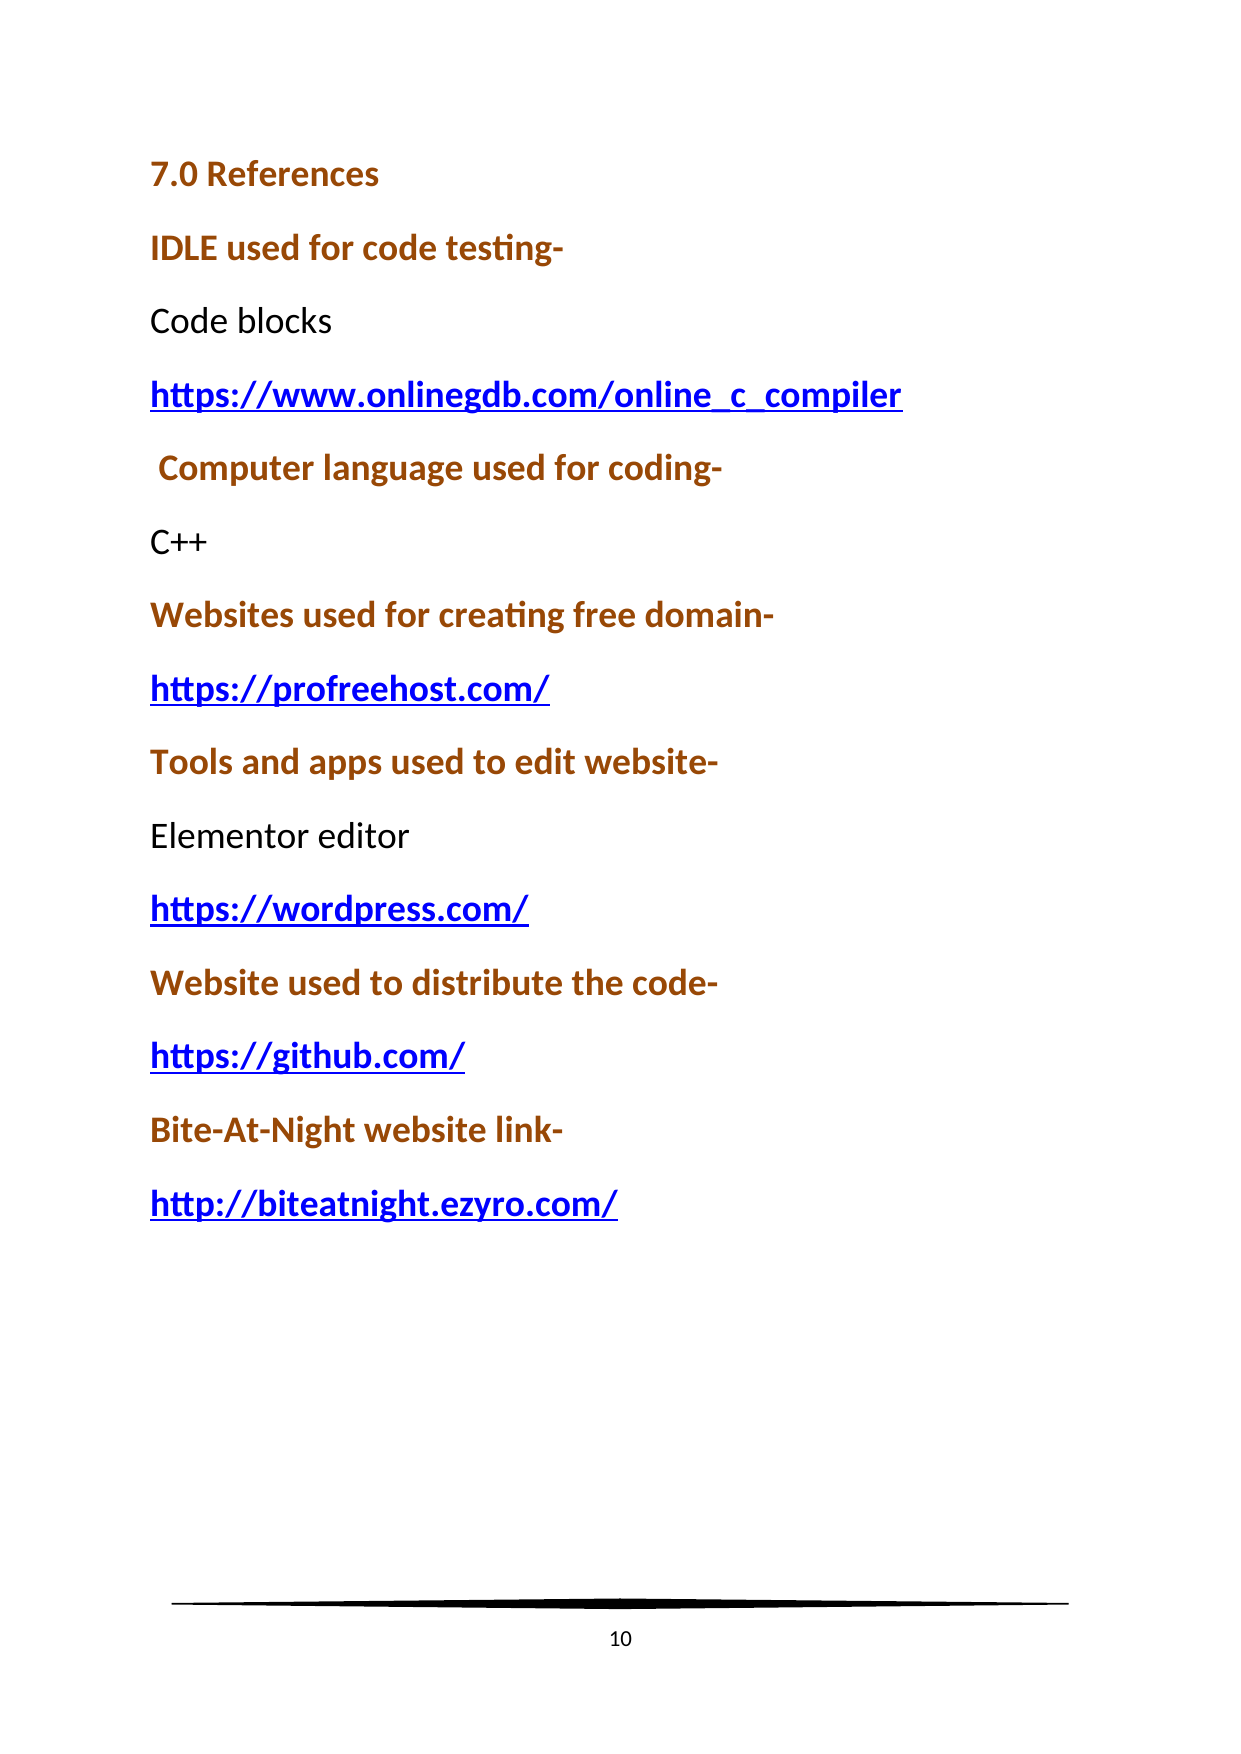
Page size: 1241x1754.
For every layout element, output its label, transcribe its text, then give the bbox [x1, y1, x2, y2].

text https://www.onlinegdb.com/online_c_compiler [150, 371, 1090, 416]
text https://wordpress.com/ [150, 885, 1090, 931]
text 7.0 References [150, 150, 1090, 196]
text Websites used for creating free domain- [150, 591, 1090, 637]
text IDLE used for code testing- [150, 223, 1090, 269]
text http://biteatnight.ezyro.com/ [150, 1179, 1090, 1225]
text Code blocks [150, 297, 1090, 343]
text Tools and apps used to edit website- [150, 738, 1090, 784]
text Bite-At-Night website link- [150, 1106, 1090, 1152]
text Website used to distribute the code- [150, 959, 1090, 1005]
text https://github.com/ [150, 1032, 1090, 1078]
text C++ [150, 518, 1090, 563]
text Computer language used for coding- [150, 444, 1090, 490]
text https://profreehost.com/ [150, 665, 1090, 711]
text Elementor editor [150, 812, 1090, 858]
